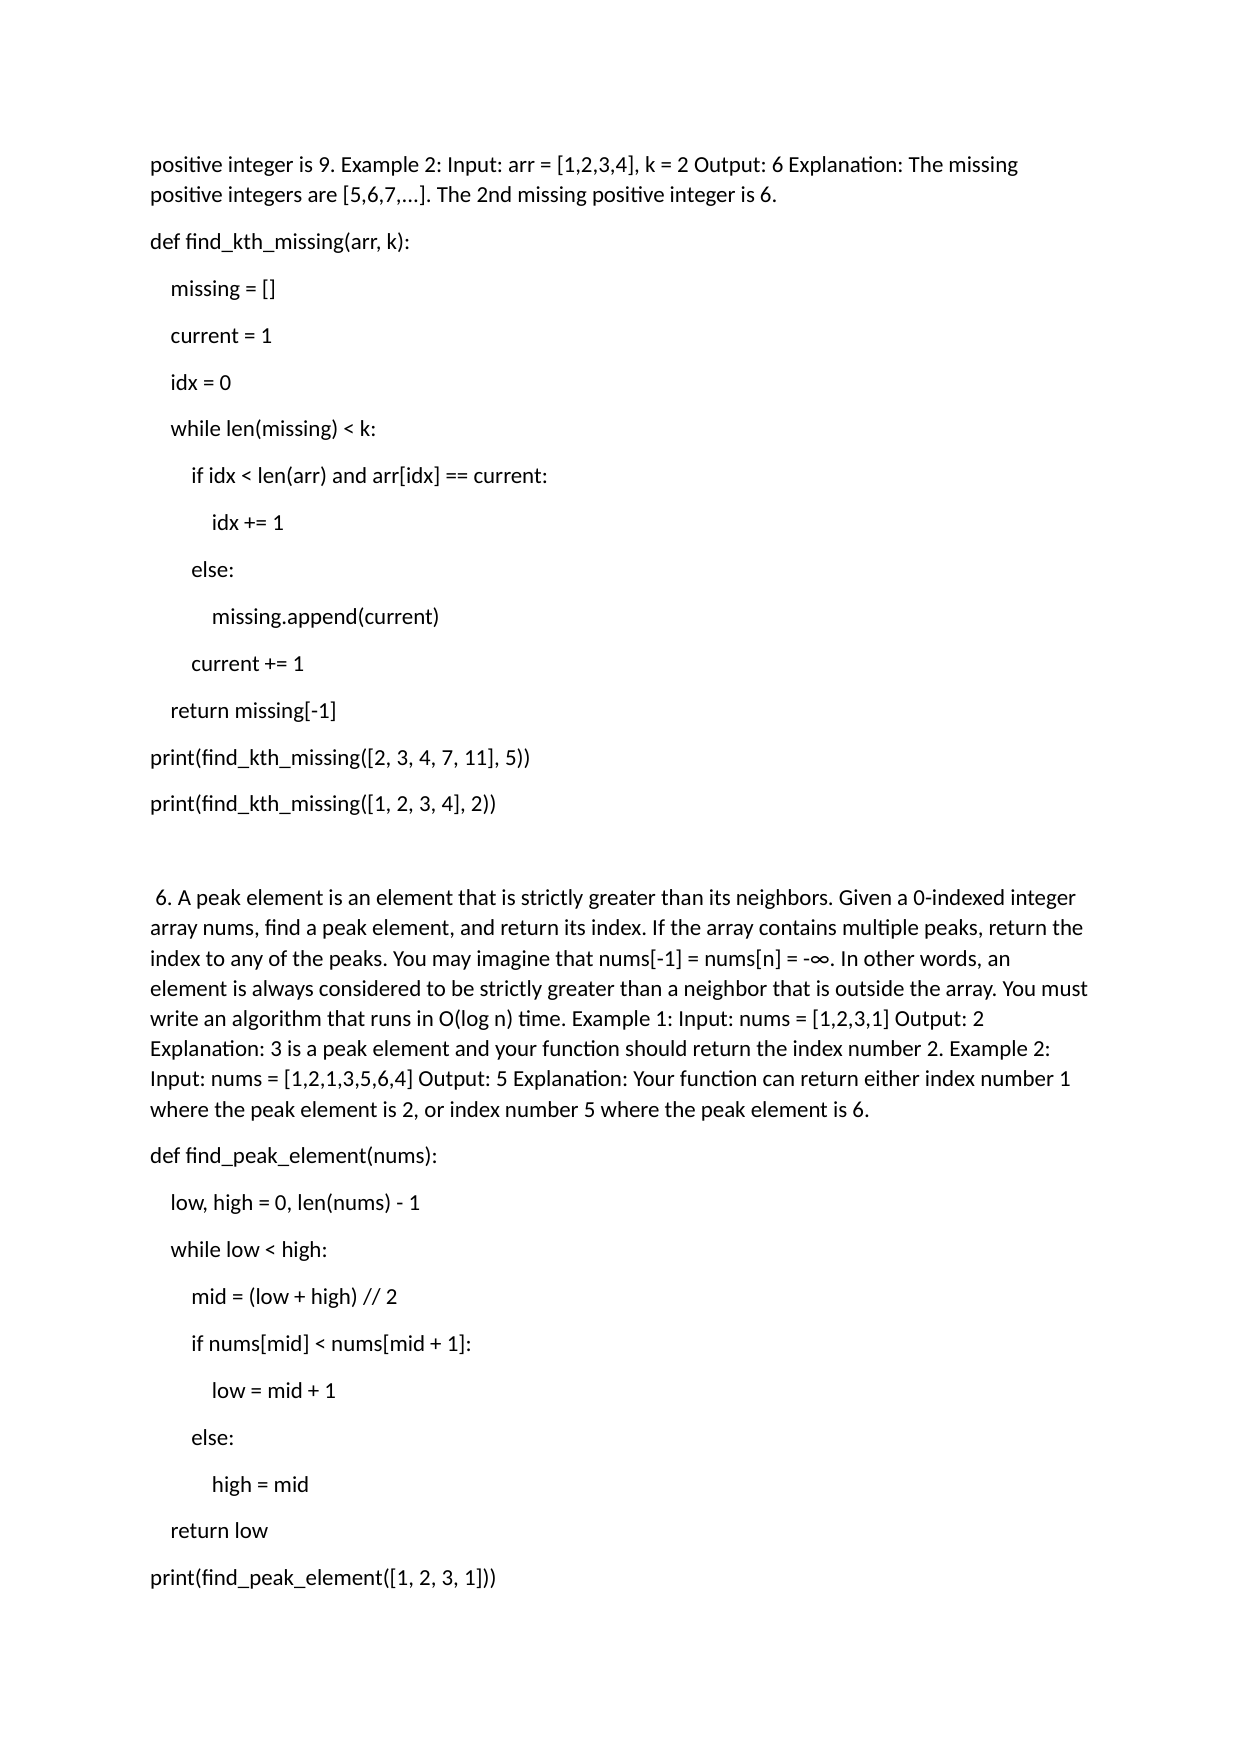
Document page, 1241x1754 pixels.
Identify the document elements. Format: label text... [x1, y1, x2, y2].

text mid = (low + high) // 2 [150, 1282, 1090, 1310]
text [150, 150, 1090, 208]
text print(find_peak_element([1, 2, 3, 1])) [150, 1563, 1090, 1592]
text missing.append(current) [150, 602, 1090, 630]
text if idx < len(arr) and arr[idx] == current: [150, 461, 1090, 489]
text idx = 0 [150, 368, 1090, 396]
text idx += 1 [150, 508, 1090, 536]
text else: [150, 555, 1090, 583]
text else: [150, 1423, 1090, 1451]
text while low < high: [150, 1235, 1090, 1263]
text def find_kth_missing(arr, k): [150, 227, 1090, 255]
text low, high = 0, len(nums) - 1 [150, 1188, 1090, 1217]
text return missing[-1] [150, 696, 1090, 724]
text current = 1 [150, 321, 1090, 349]
text current += 1 [150, 649, 1090, 677]
text 6. A peak element is an element that is strictly greater than its neighbors. Given a 0-indexed integer array nums, find a peak element, and return its index. If the array contains multiple peaks, return the index to any of the peaks. You may imagine that nums[-1] = nums[n] = -∞. In other words, an element is always considered to be strictly greater than a neighbor that is outside the array. You must write an algorithm that runs in O(log n) time. Example 1: Input: nums = [1,2,3,1] Output: 2 Explanation: 3 is a peak element and your function should return the index number 2. Example 2: Input: nums = [1,2,1,3,5,6,4] Output: 5 Explanation: Your function can return either index number 1 where the peak element is 2, or index number 5 where the peak element is 6. [150, 883, 1090, 1123]
text def find_peak_element(nums): [150, 1142, 1090, 1170]
text missing = [] [150, 274, 1090, 302]
text if nums[mid] < nums[mid + 1]: [150, 1329, 1090, 1357]
text low = mid + 1 [150, 1376, 1090, 1404]
text print(find_kth_missing([1, 2, 3, 4], 2)) [150, 789, 1090, 818]
text print(find_kth_missing([2, 3, 4, 7, 11], 5)) [150, 743, 1090, 771]
text high = mid [150, 1470, 1090, 1498]
text while len(missing) < k: [150, 414, 1090, 443]
text return low [150, 1517, 1090, 1545]
